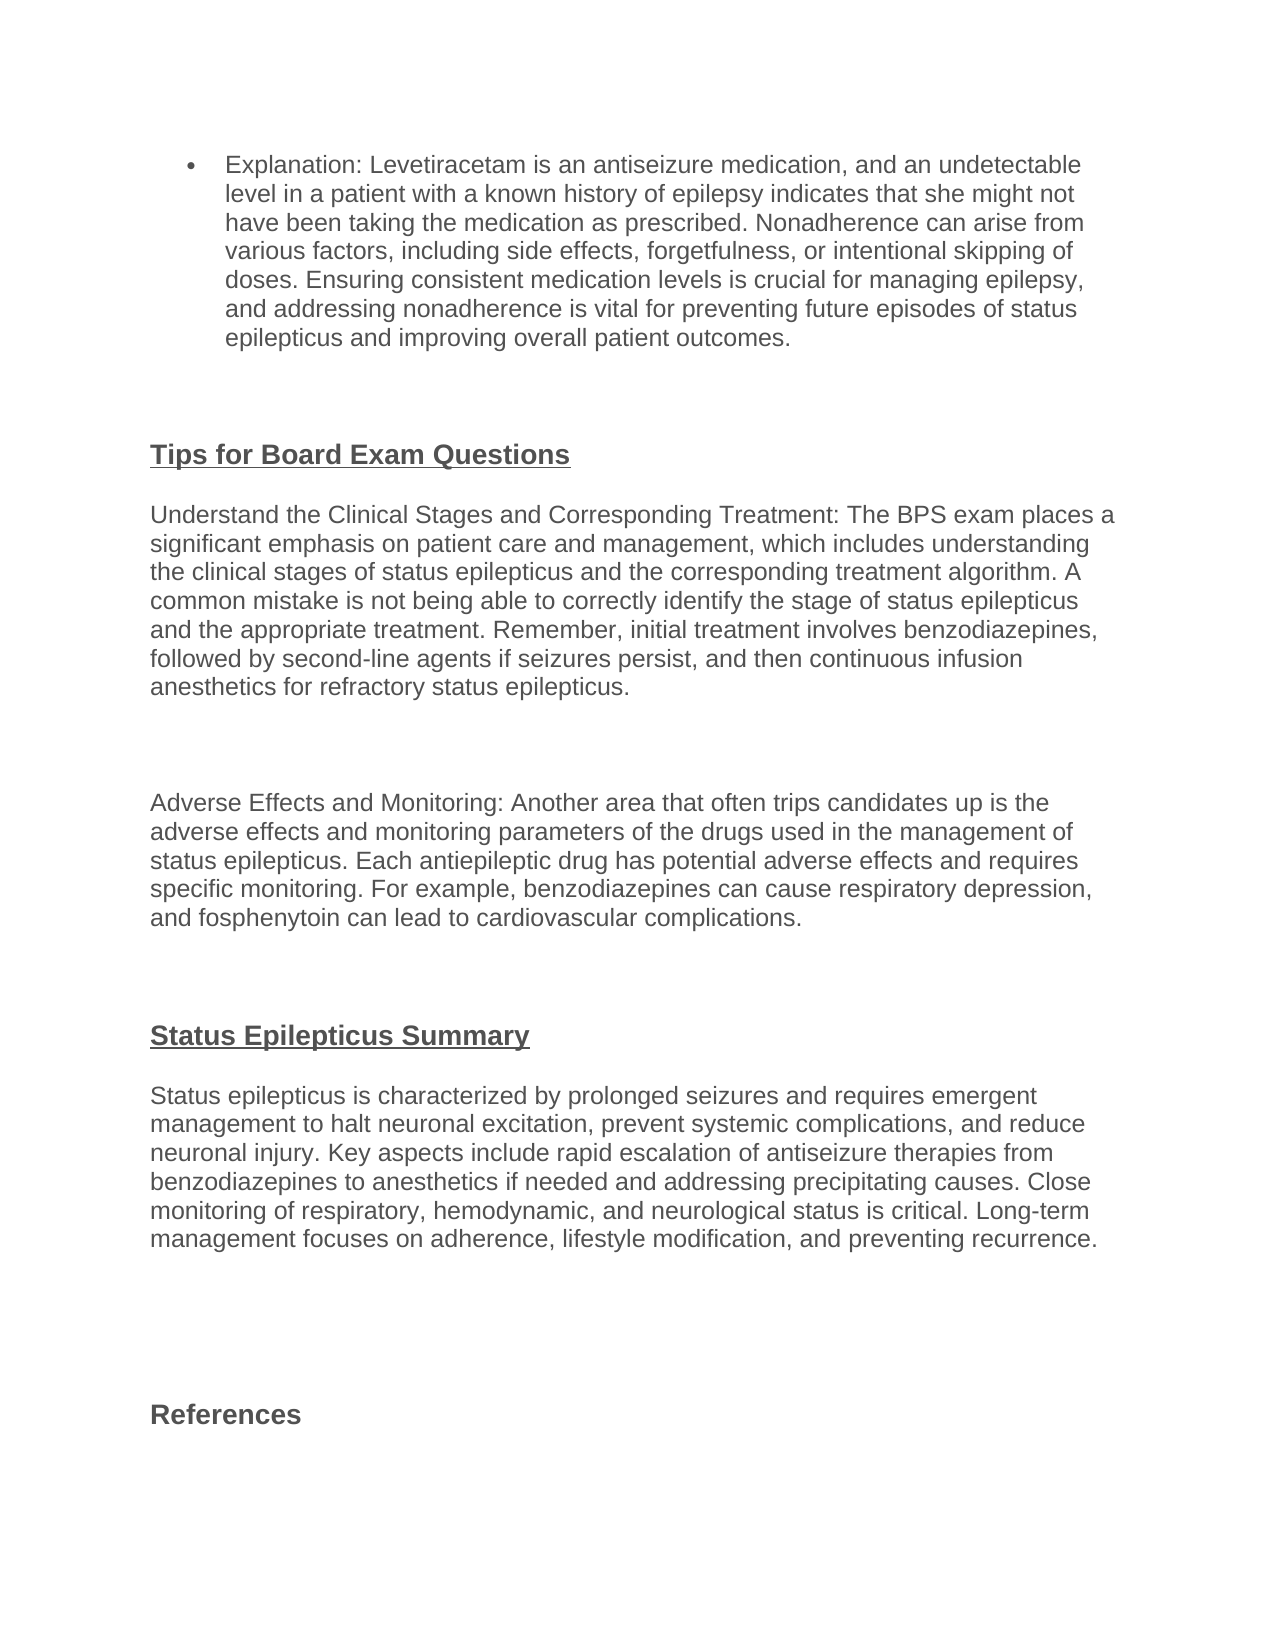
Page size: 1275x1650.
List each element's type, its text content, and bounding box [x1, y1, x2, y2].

text Understand the Clinical Stages and Corresponding Treatment: The BPS exam places a significant emphasis on patient care and management, which includes understanding the clinical stages of status epilepticus and the corresponding treatment algorithm. A common mistake is not being able to correctly identify the stage of status epilepticus and the appropriate treatment. Remember, initial treatment involves benzodiazepines, followed by second-line agents if seizures persist, and then continuous infusion anesthetics for refractory status epilepticus. [150, 500, 1125, 701]
list Explanation: Levetiracetam is an antiseizure medication, and an undetectable level in a patient with a known history of epilepsy indicates that she might not have been taking the medication as prescribed. Nonadherence can arise from various factors, including side effects, forgetfulness, or intentional skipping of doses. Ensuring consistent medication levels is crucial for managing epilepsy, and addressing nonadherence is vital for preventing future episodes of status epilepticus and improving overall patient outcomes. [187, 150, 1125, 351]
text Status epilepticus is characterized by prolonged seizures and requires emergent management to halt neuronal excitation, prevent systemic complications, and reduce neuronal injury. Key aspects include rapid escalation of antiseizure therapies from benzodiazepines to anesthetics if needed and addressing precipitating causes. Close monitoring of respiratory, hemodynamic, and neurological status is critical. Long-term management focuses on adherence, lifestyle modification, and preventing recurrence. [150, 1081, 1125, 1253]
text References [150, 1398, 1125, 1431]
text Status Epilepticus Summary [150, 1019, 1125, 1051]
text Adverse Effects and Monitoring: Another area that often trips candidates up is the adverse effects and monitoring parameters of the drugs used in the management of status epilepticus. Each antiepileptic drug has potential adverse effects and requires specific monitoring. For example, benzodiazepines can cause respiratory depression, and fosphenytoin can lead to cardiovascular complications. [150, 788, 1125, 932]
text Tips for Board Exam Questions [150, 438, 1125, 471]
